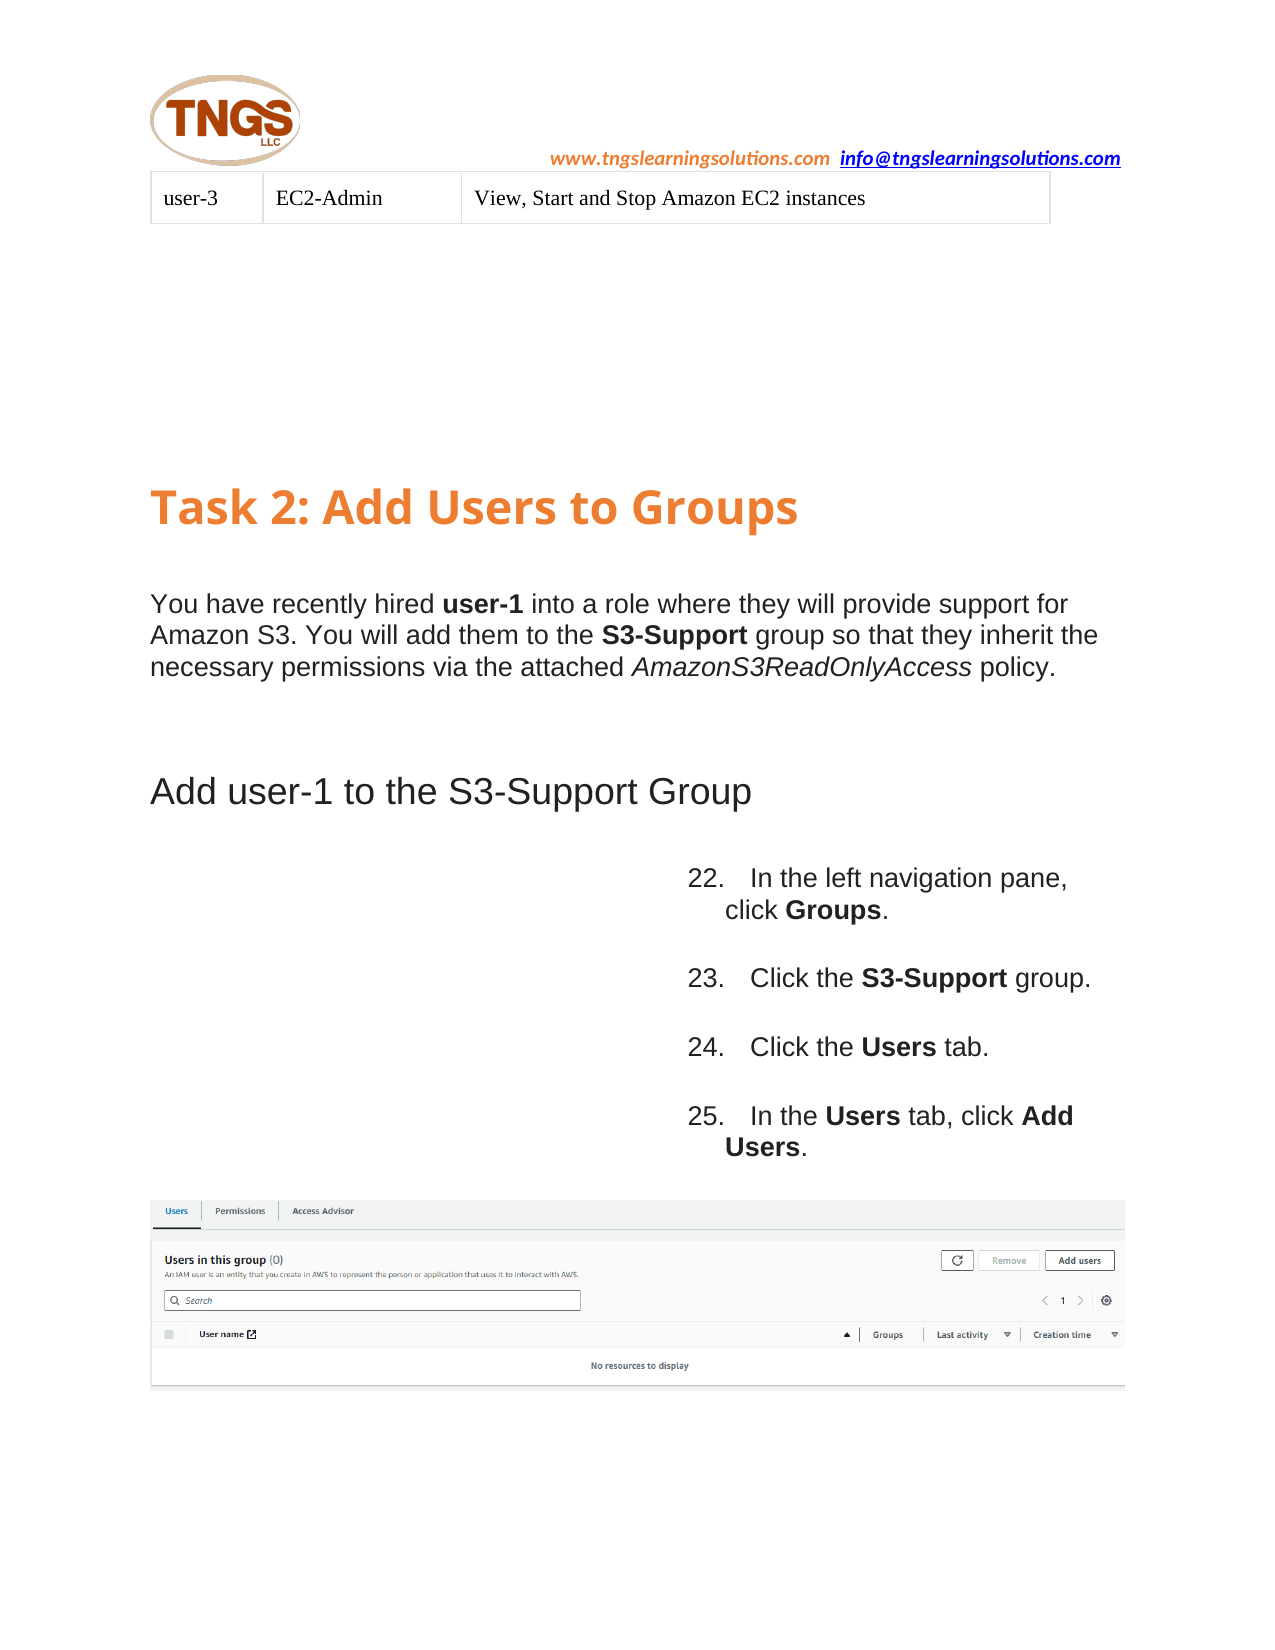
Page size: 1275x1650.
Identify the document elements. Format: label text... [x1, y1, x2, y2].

list Click the Users tab. [687, 1031, 1125, 1062]
list Click the S3-Support group. [687, 962, 1125, 994]
picture [150, 1200, 1125, 1391]
picture [150, 75, 300, 166]
text Task 2: Add Users to Groups [150, 474, 1125, 538]
text Add user-1 to the S3-Support Group [150, 769, 1125, 812]
text You have recently hired user-1 into a role where they will provide support for Amazon S3. You will add them to the S3-Support group so that they inherit the necessary permissions via the attached AmazonS3ReadOnlyAccess policy. [150, 588, 1125, 682]
table_cell user-3 [152, 172, 263, 223]
table_cell View, Start and Stop Amazon EC2 instances [462, 172, 1049, 223]
list In the left navigation pane, click Groups. [687, 862, 1125, 925]
table_cell EC2-Admin [264, 172, 461, 223]
list In the Users tab, click Add Users. [687, 1100, 1125, 1162]
